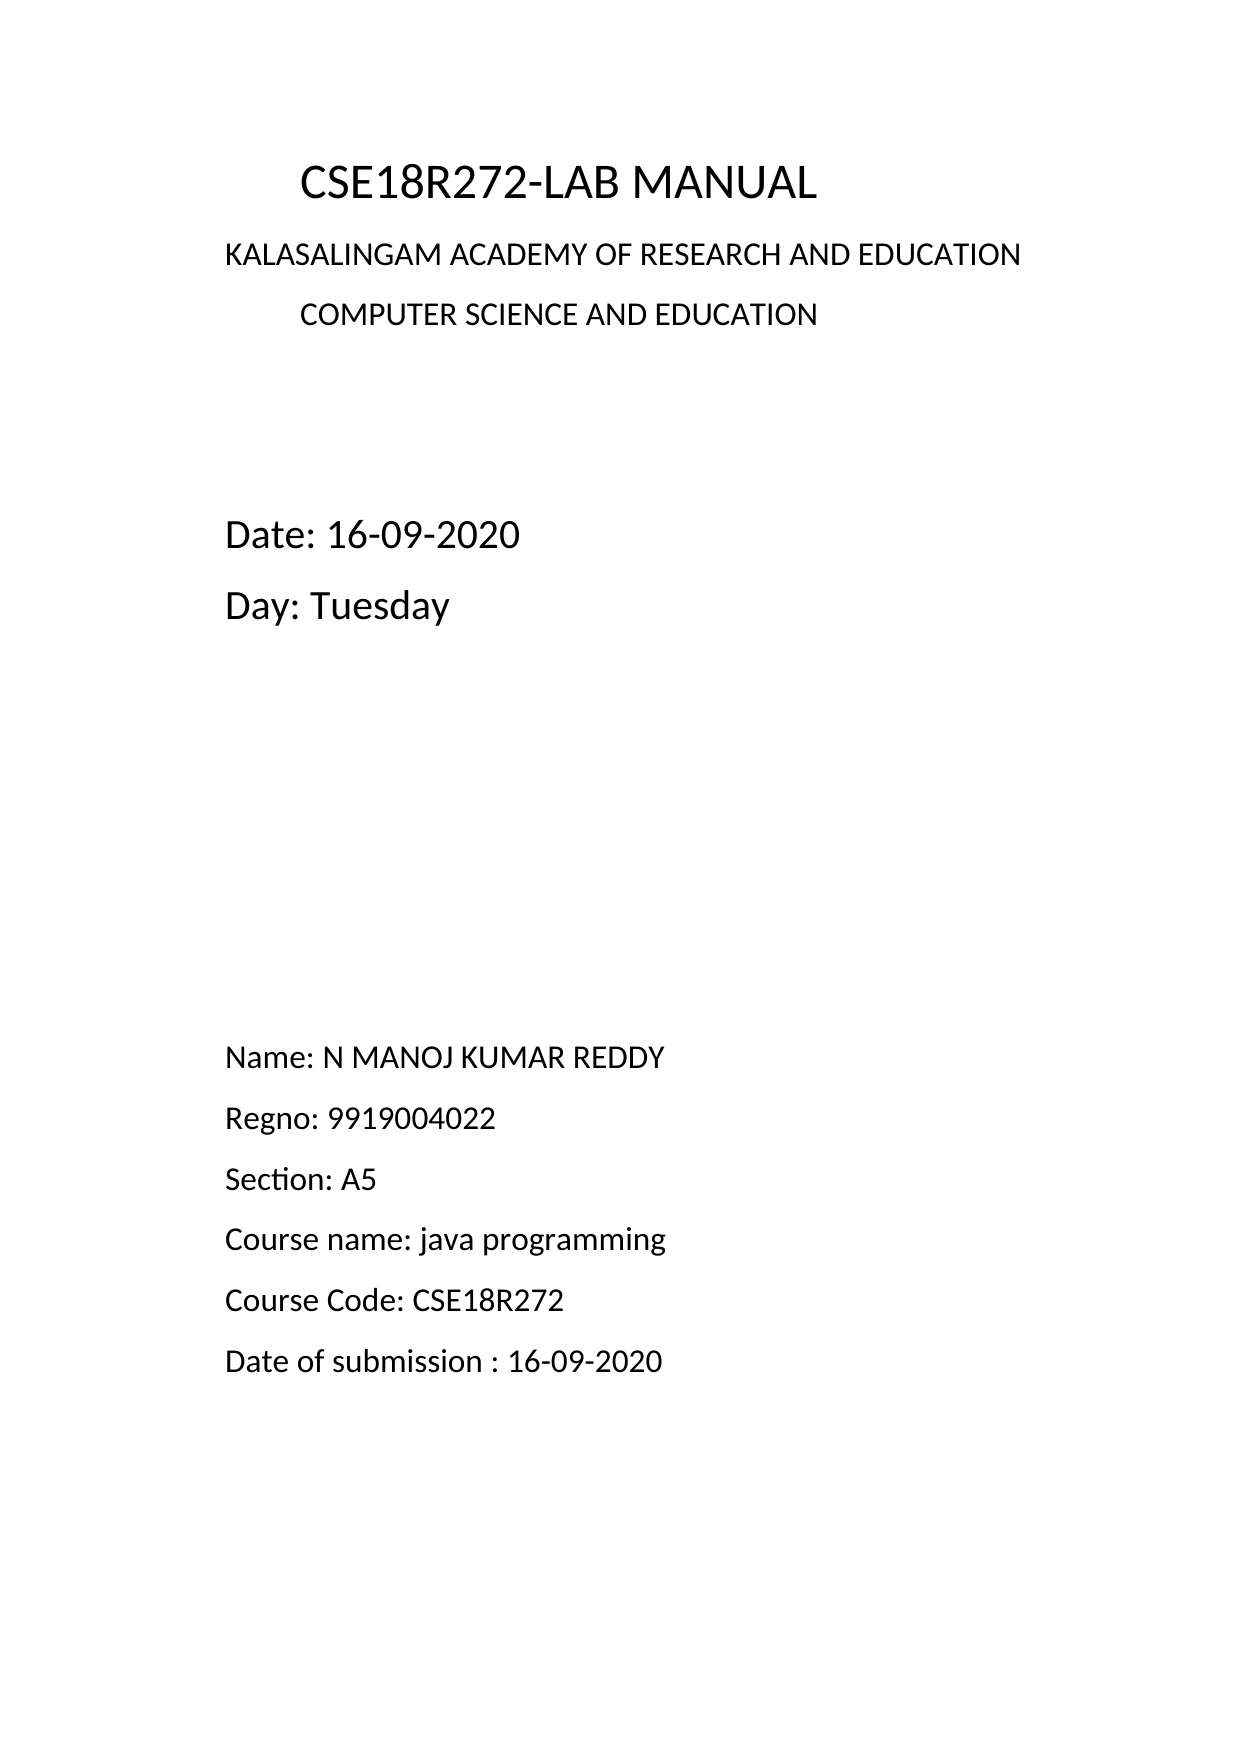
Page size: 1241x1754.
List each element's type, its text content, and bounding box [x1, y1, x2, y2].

text Course name: java programming [150, 1218, 1090, 1259]
text KALASALINGAM ACADEMY OF RESEARCH AND EDUCATION [225, 232, 1090, 273]
text Regno: 9919004022 [150, 1097, 1090, 1138]
text COMPUTER SCIENCE AND EDUCATION [225, 293, 1090, 334]
text Section: A5 [150, 1158, 1090, 1198]
text Name: N MANOJ KUMAR REDDY [150, 1037, 1090, 1077]
text Date of submission : 16-09-2020 [150, 1340, 1090, 1380]
text Date: 16-09-2020 [150, 508, 1090, 559]
text Day: Tuesday [150, 579, 1090, 630]
text Course Code: CSE18R272 [150, 1279, 1090, 1320]
text CSE18R272-LAB MANUAL [225, 150, 1090, 211]
